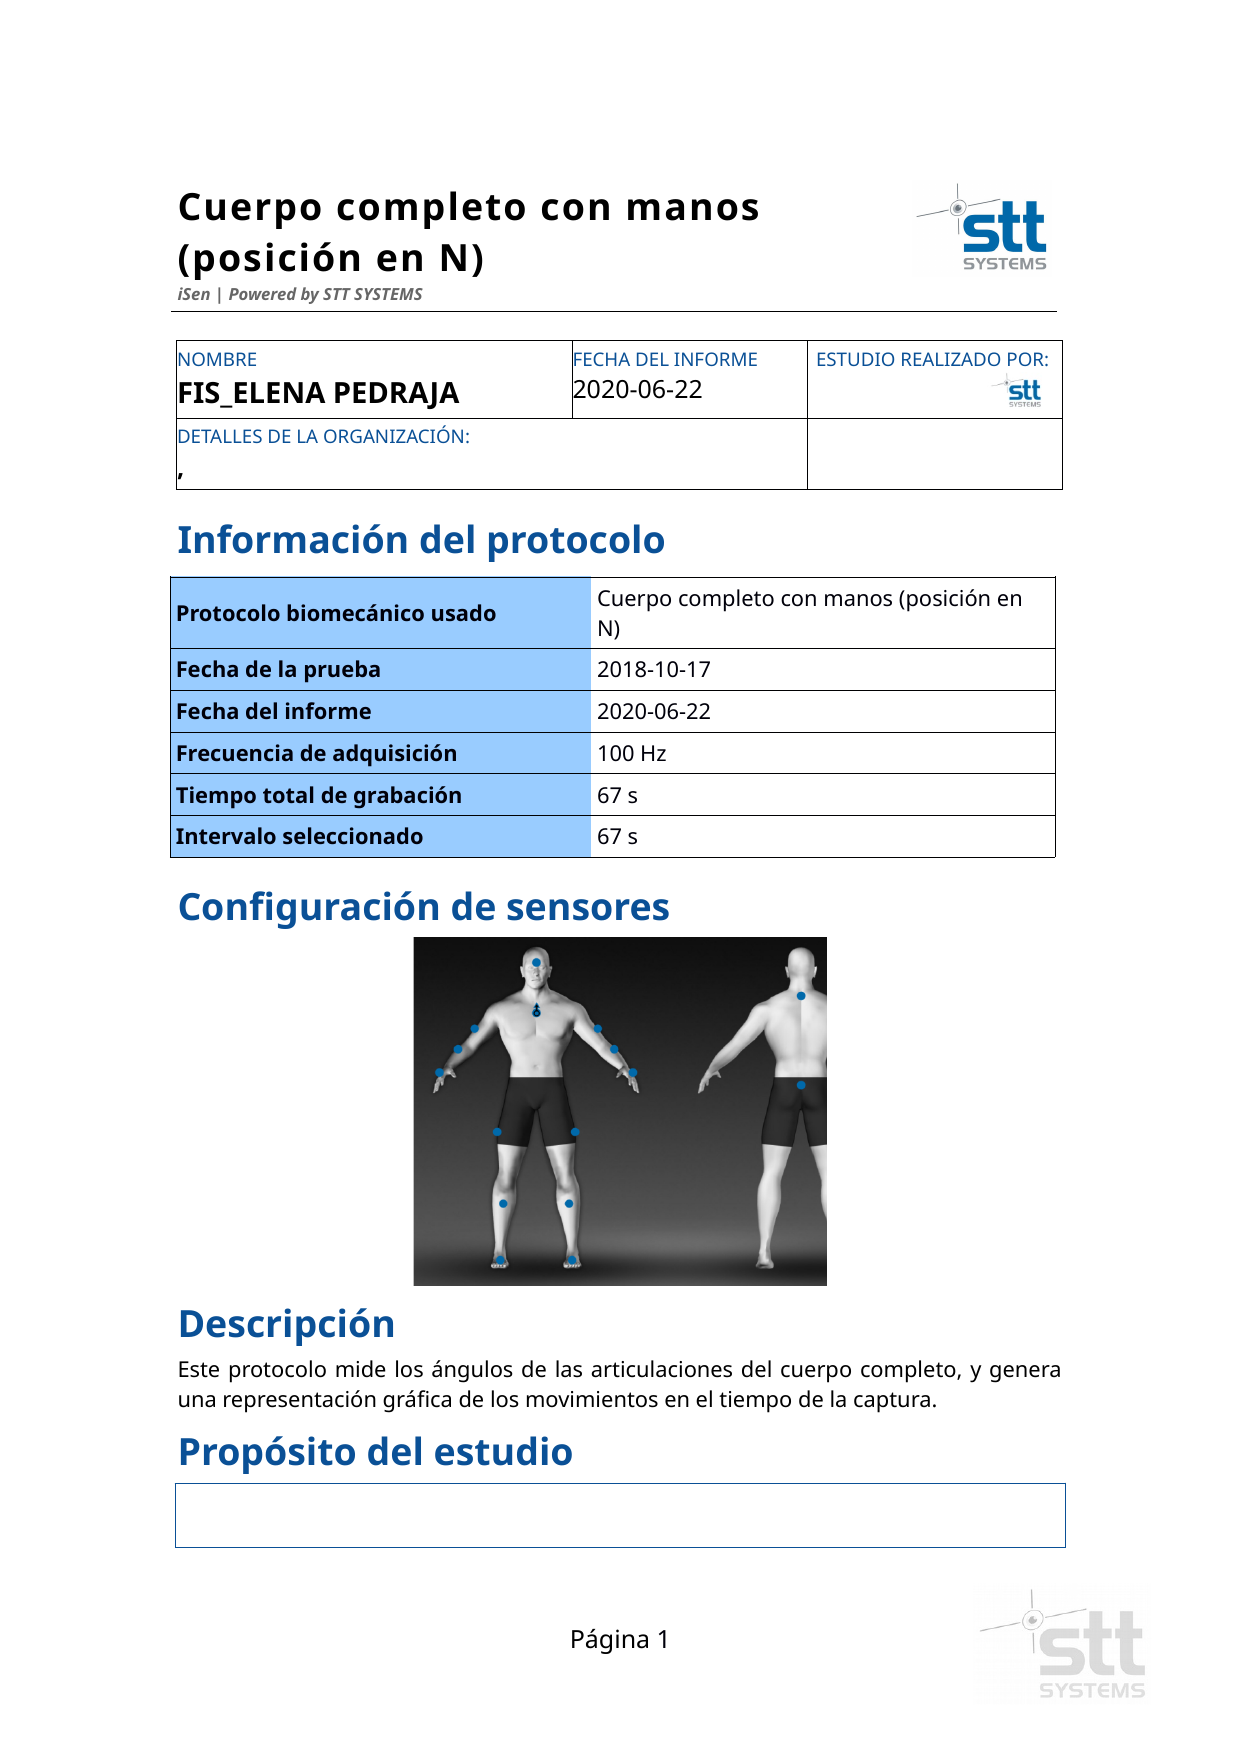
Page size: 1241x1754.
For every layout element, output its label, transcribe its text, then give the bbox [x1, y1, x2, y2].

table_cell Tiempo total de grabación [171, 774, 591, 815]
subtitle Descripción [177, 1297, 1063, 1348]
table_cell Frecuencia de adquisición [171, 733, 591, 773]
table_cell 67 s [591, 816, 1055, 857]
subtitle Propósito del estudio [177, 1425, 1063, 1476]
table_header NOMBRE FIS_ELENA PEDRAJA [177, 341, 572, 417]
table_cell 100 Hz [591, 733, 1055, 773]
table_header Protocolo biomecánico usado [171, 578, 591, 648]
table_cell Intervalo seleccionado [171, 816, 591, 857]
table_cell 2020-06-22 [591, 691, 1055, 732]
table_header FECHA DEL INFORME 2020-06-22 [573, 341, 807, 417]
picture [822, 372, 1043, 409]
text Este protocolo mide los ángulos de las articulaciones del cuerpo completo, y genera una representación gráfica de los movimientos en el tiempo de la captura. [177, 1354, 1063, 1414]
table_cell 2018-10-17 [591, 649, 1055, 690]
subtitle Información del protocolo [177, 514, 1063, 565]
table_header ESTUDIO REALIZADO POR: [808, 341, 1062, 417]
table_cell DETALLES DE LA ORGANIZACIÓN: , [177, 419, 807, 489]
table_cell Fecha de la prueba [171, 649, 591, 690]
table_cell 67 s [591, 774, 1055, 815]
table_cell [808, 419, 1062, 489]
table_header Cuerpo completo con manos (posición en N) [591, 578, 1055, 648]
picture [911, 180, 1052, 277]
subtitle Configuración de sensores [177, 880, 1063, 931]
picture [413, 937, 827, 1286]
picture [972, 1583, 1152, 1705]
table_cell Fecha del informe [171, 691, 591, 732]
